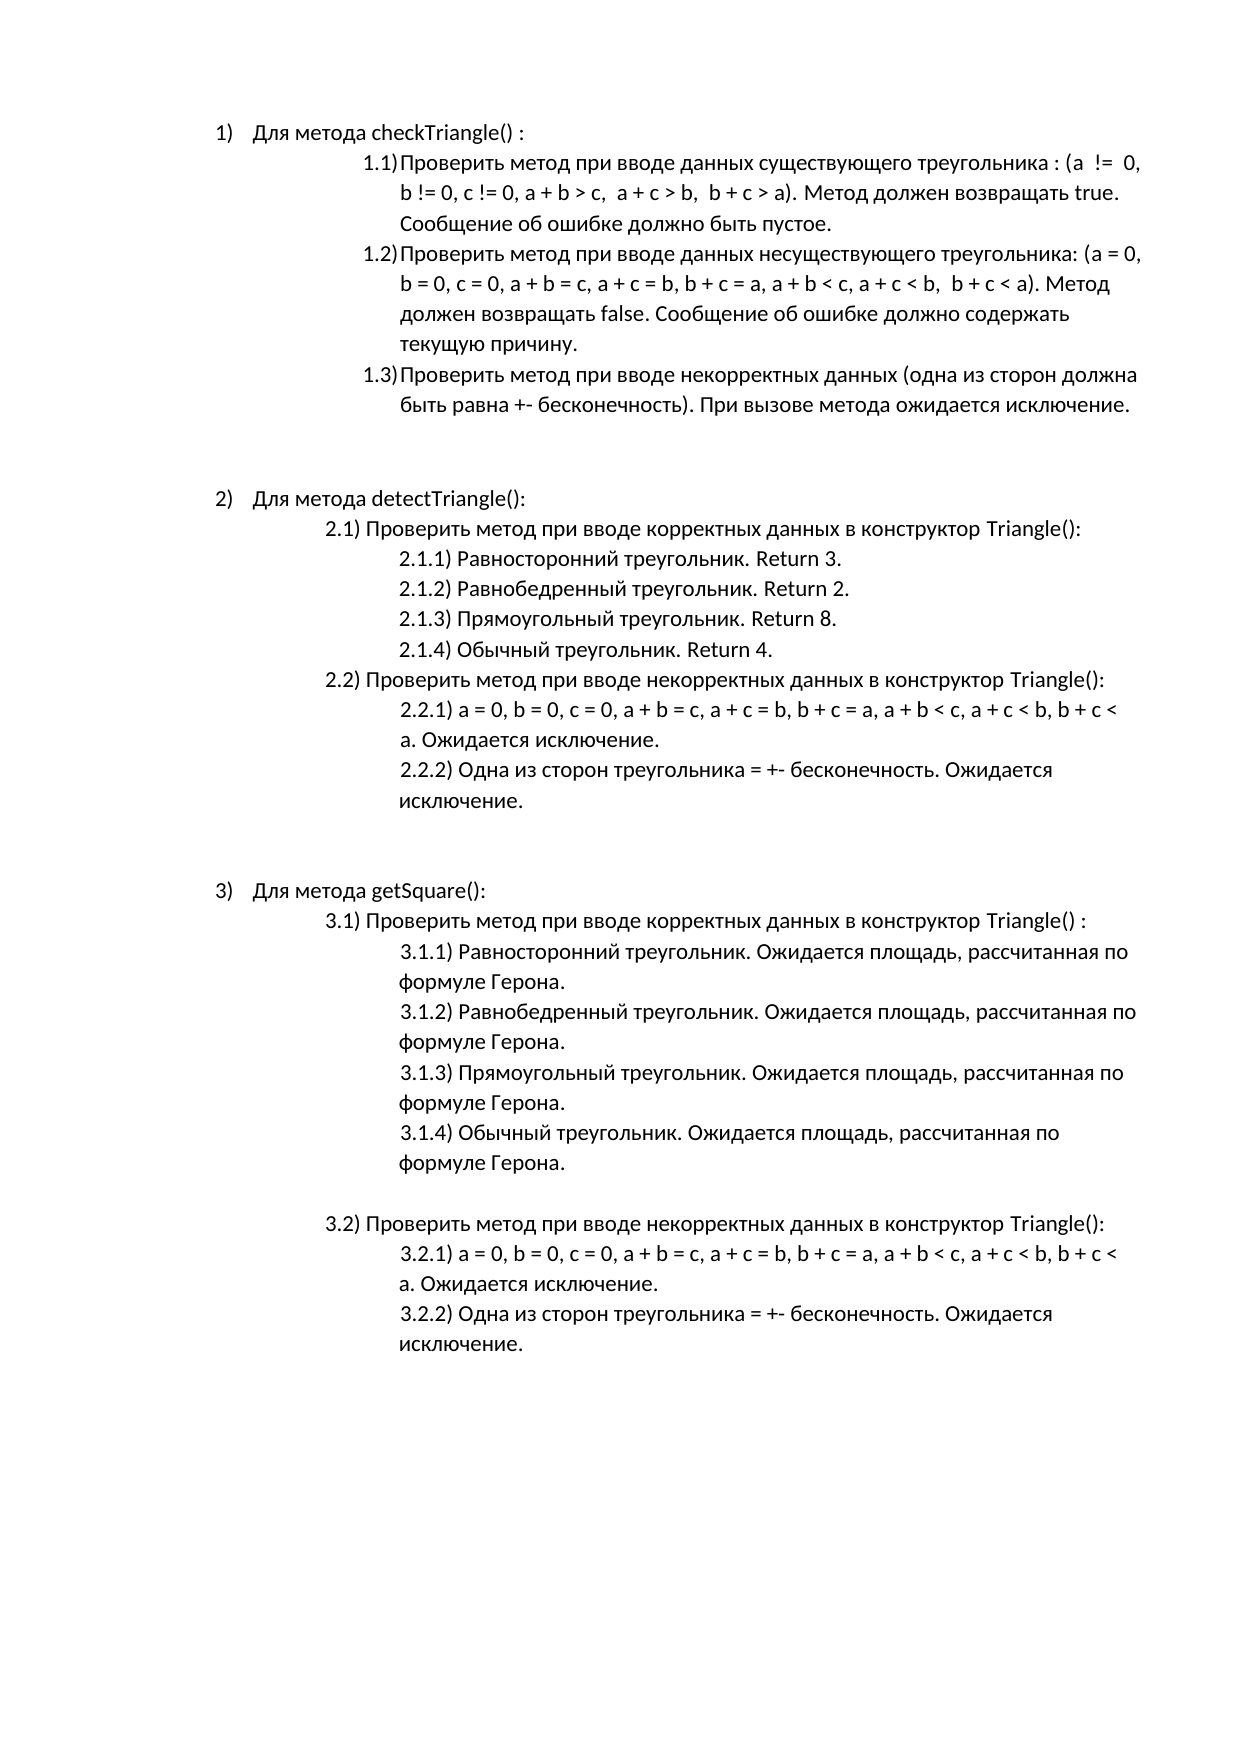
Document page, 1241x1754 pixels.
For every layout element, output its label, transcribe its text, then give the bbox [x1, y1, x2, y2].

list 2.1.2) Равнобедренный треугольник. Return 2. [325, 574, 1152, 602]
list 2.1.4) Обычный треугольник. Return 4. [325, 635, 1152, 663]
list Для метода getSquare(): [215, 876, 1152, 904]
list Проверить метод при вводе данных существующего треугольника : (a != 0, b != 0, c != 0, a + b > c, a + c > b, b + c > a). Метод должен возвращать true. Сообщение об ошибке должно быть пустое. [362, 148, 1152, 237]
list 2.2.2) Одна из сторон треугольника = +- бесконечность. Ожидается исключение. [398, 756, 1152, 814]
list Для метода detectTriangle(): [215, 484, 1152, 512]
list 3.2.1) a = 0, b = 0, c = 0, a + b = c, a + c = b, b + c = a, a + b < c, a + c < b, b + c < a. Ожидается исключение. [398, 1239, 1152, 1297]
list 3.1.2) Равнобедренный треугольник. Ожидается площадь, рассчитанная по формуле Герона. [398, 997, 1152, 1056]
list 3.1.4) Обычный треугольник. Ожидается площадь, рассчитанная по формуле Герона. [398, 1118, 1152, 1176]
list 3.2) Проверить метод при вводе некорректных данных в конструктор Triangle(): [325, 1209, 1152, 1237]
list 3.1.1) Равносторонний треугольник. Ожидается площадь, рассчитанная по формуле Герона. [398, 937, 1152, 995]
list 2.1) Проверить метод при вводе корректных данных в конструктор Triangle(): [325, 514, 1152, 542]
list Для метода checkTriangle() : [215, 118, 1152, 146]
list 3.1) Проверить метод при вводе корректных данных в конструктор Triangle() : [325, 907, 1152, 935]
list 2.2.1) a = 0, b = 0, c = 0, a + b = c, a + c = b, b + c = a, a + b < c, a + c < b, b + c < a. Ожидается исключение. [400, 695, 1152, 753]
list Проверить метод при вводе некорректных данных (одна из сторон должна быть равна +- бесконечность). При вызове метода ожидается исключение. [362, 360, 1152, 418]
list 3.1.3) Прямоугольный треугольник. Ожидается площадь, рассчитанная по формуле Герона. [398, 1058, 1152, 1116]
list 2.1.3) Прямоугольный треугольник. Return 8. [325, 604, 1152, 633]
list 3.2.2) Одна из сторон треугольника = +- бесконечность. Ожидается исключение. [398, 1299, 1152, 1358]
list Проверить метод при вводе данных несуществующего треугольника: (a = 0, b = 0, c = 0, a + b = c, a + c = b, b + c = a, a + b < c, a + c < b, b + c < a). Метод должен возвращать false. Сообщение об ошибке должно содержать текущую причину. [362, 239, 1152, 358]
list 2.1.1) Равносторонний треугольник. Return 3. [325, 544, 1152, 572]
list 2.2) Проверить метод при вводе некорректных данных в конструктор Triangle(): [325, 665, 1152, 693]
